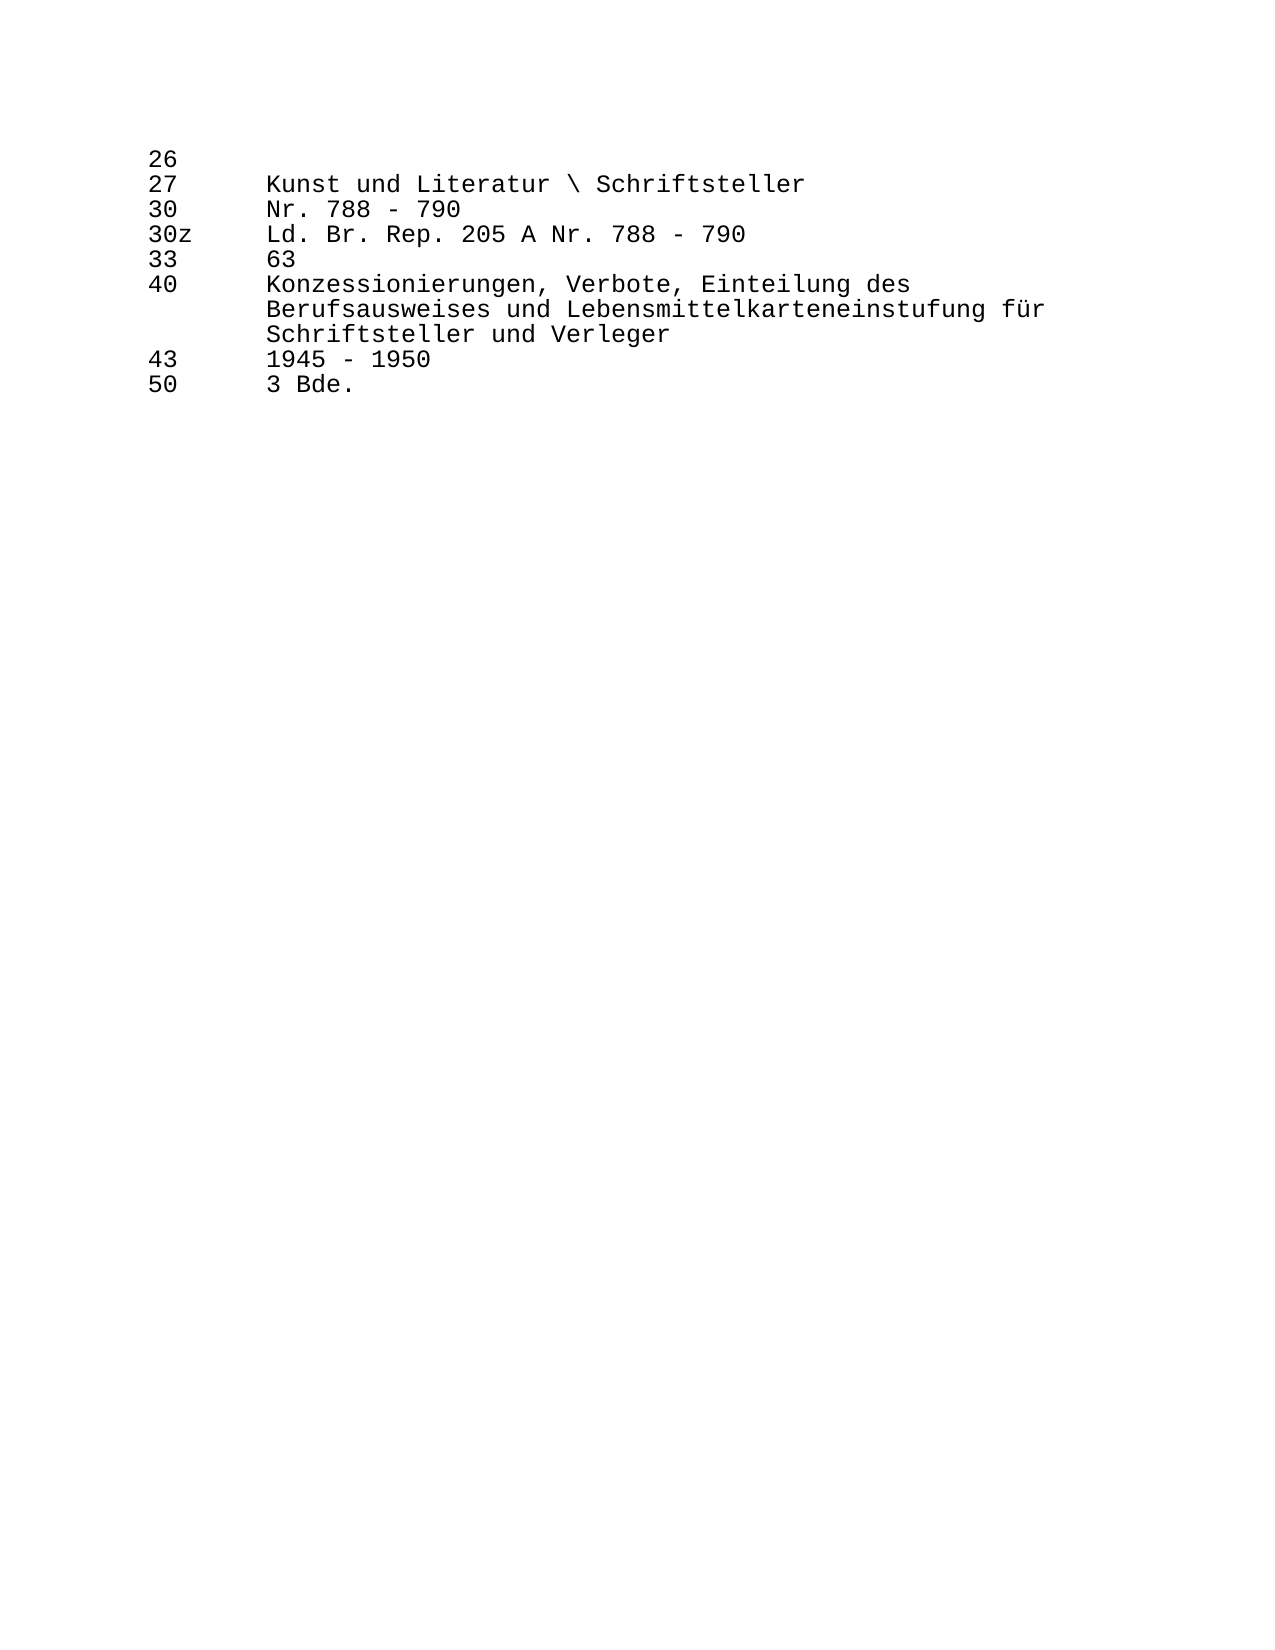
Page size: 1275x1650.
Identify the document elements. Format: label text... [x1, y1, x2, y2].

text 26 <-> [148, 148, 1127, 173]
text 43 1945 - 1950 [148, 348, 1127, 373]
text 30 Nr. 788 - 790 [148, 198, 1127, 223]
text 40 s[Konzessionierung]sen, Verbote, Einteilung des s[Berufsausweis]ses und Lebensmittelkarteneinstufung für s[Schriftsteller]s und s[Verleger]s [148, 273, 1127, 348]
text 33 63 [148, 248, 1127, 273]
text 50 3 Bde. [148, 373, 1127, 398]
text 27 Kunst und Literatur \ s[Schriftsteller]s [148, 173, 1127, 198]
text 30z Ld. Br. Rep. 205 A Nr. 788 - 790 [148, 223, 1127, 248]
